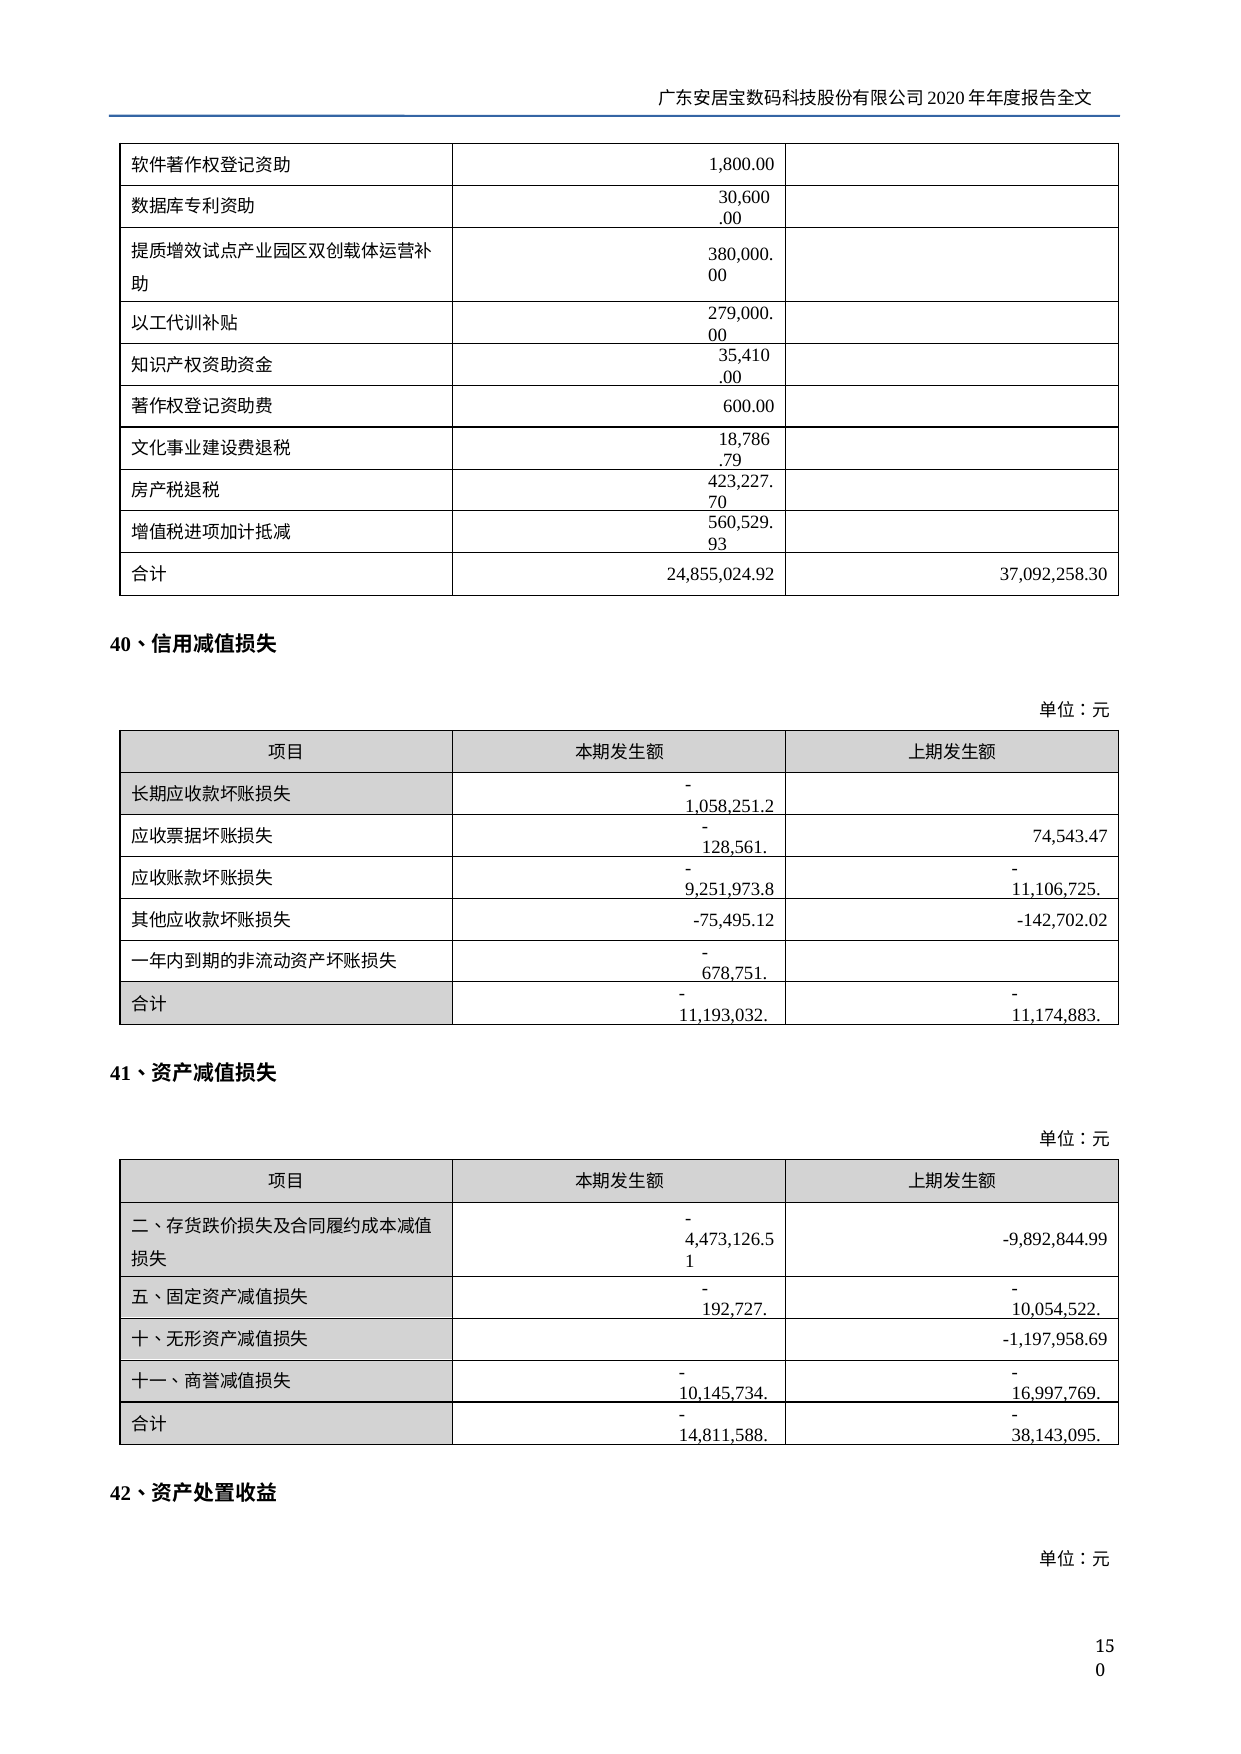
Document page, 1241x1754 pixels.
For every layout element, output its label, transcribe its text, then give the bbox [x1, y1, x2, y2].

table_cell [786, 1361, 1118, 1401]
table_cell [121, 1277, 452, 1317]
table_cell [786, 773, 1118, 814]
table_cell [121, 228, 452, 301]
text 单位：元 [1039, 1546, 1128, 1571]
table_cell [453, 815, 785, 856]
text 42、资产处置收益 [110, 1478, 1128, 1507]
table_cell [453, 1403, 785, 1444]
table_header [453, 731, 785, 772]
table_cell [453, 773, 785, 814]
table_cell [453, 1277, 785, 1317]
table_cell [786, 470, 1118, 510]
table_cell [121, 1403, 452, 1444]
text 41、资产减值损失 [110, 1058, 1128, 1087]
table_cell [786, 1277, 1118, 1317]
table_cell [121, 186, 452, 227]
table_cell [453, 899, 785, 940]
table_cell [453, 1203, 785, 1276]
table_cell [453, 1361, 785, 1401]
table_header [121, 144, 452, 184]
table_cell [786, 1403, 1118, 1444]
text 单位：元 [1039, 1127, 1128, 1151]
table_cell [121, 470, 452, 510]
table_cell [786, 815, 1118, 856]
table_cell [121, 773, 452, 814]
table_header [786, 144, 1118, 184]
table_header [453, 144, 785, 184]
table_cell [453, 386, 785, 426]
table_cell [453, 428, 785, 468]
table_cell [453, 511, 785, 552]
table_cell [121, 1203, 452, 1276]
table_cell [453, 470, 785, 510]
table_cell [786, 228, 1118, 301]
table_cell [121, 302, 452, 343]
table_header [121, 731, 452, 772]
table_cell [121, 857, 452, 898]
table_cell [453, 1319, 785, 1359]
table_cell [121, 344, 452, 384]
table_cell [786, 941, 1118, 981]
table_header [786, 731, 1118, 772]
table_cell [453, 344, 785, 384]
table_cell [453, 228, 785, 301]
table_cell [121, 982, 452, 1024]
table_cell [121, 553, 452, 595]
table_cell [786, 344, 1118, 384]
text 40、信用减值损失 [110, 629, 1128, 658]
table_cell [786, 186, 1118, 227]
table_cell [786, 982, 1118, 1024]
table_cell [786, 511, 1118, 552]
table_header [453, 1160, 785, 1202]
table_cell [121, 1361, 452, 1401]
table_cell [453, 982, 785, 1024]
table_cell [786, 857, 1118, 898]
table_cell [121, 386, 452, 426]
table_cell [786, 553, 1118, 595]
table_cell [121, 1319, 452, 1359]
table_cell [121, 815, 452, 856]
text 单位：元 [1039, 697, 1128, 721]
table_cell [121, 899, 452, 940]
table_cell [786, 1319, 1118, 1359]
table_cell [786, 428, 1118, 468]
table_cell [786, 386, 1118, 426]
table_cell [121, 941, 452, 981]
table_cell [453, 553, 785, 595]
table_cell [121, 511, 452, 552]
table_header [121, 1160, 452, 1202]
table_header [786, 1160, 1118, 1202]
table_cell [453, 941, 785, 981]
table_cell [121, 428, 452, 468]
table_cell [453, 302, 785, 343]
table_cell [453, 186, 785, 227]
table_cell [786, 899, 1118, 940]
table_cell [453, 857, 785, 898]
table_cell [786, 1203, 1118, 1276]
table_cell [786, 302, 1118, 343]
